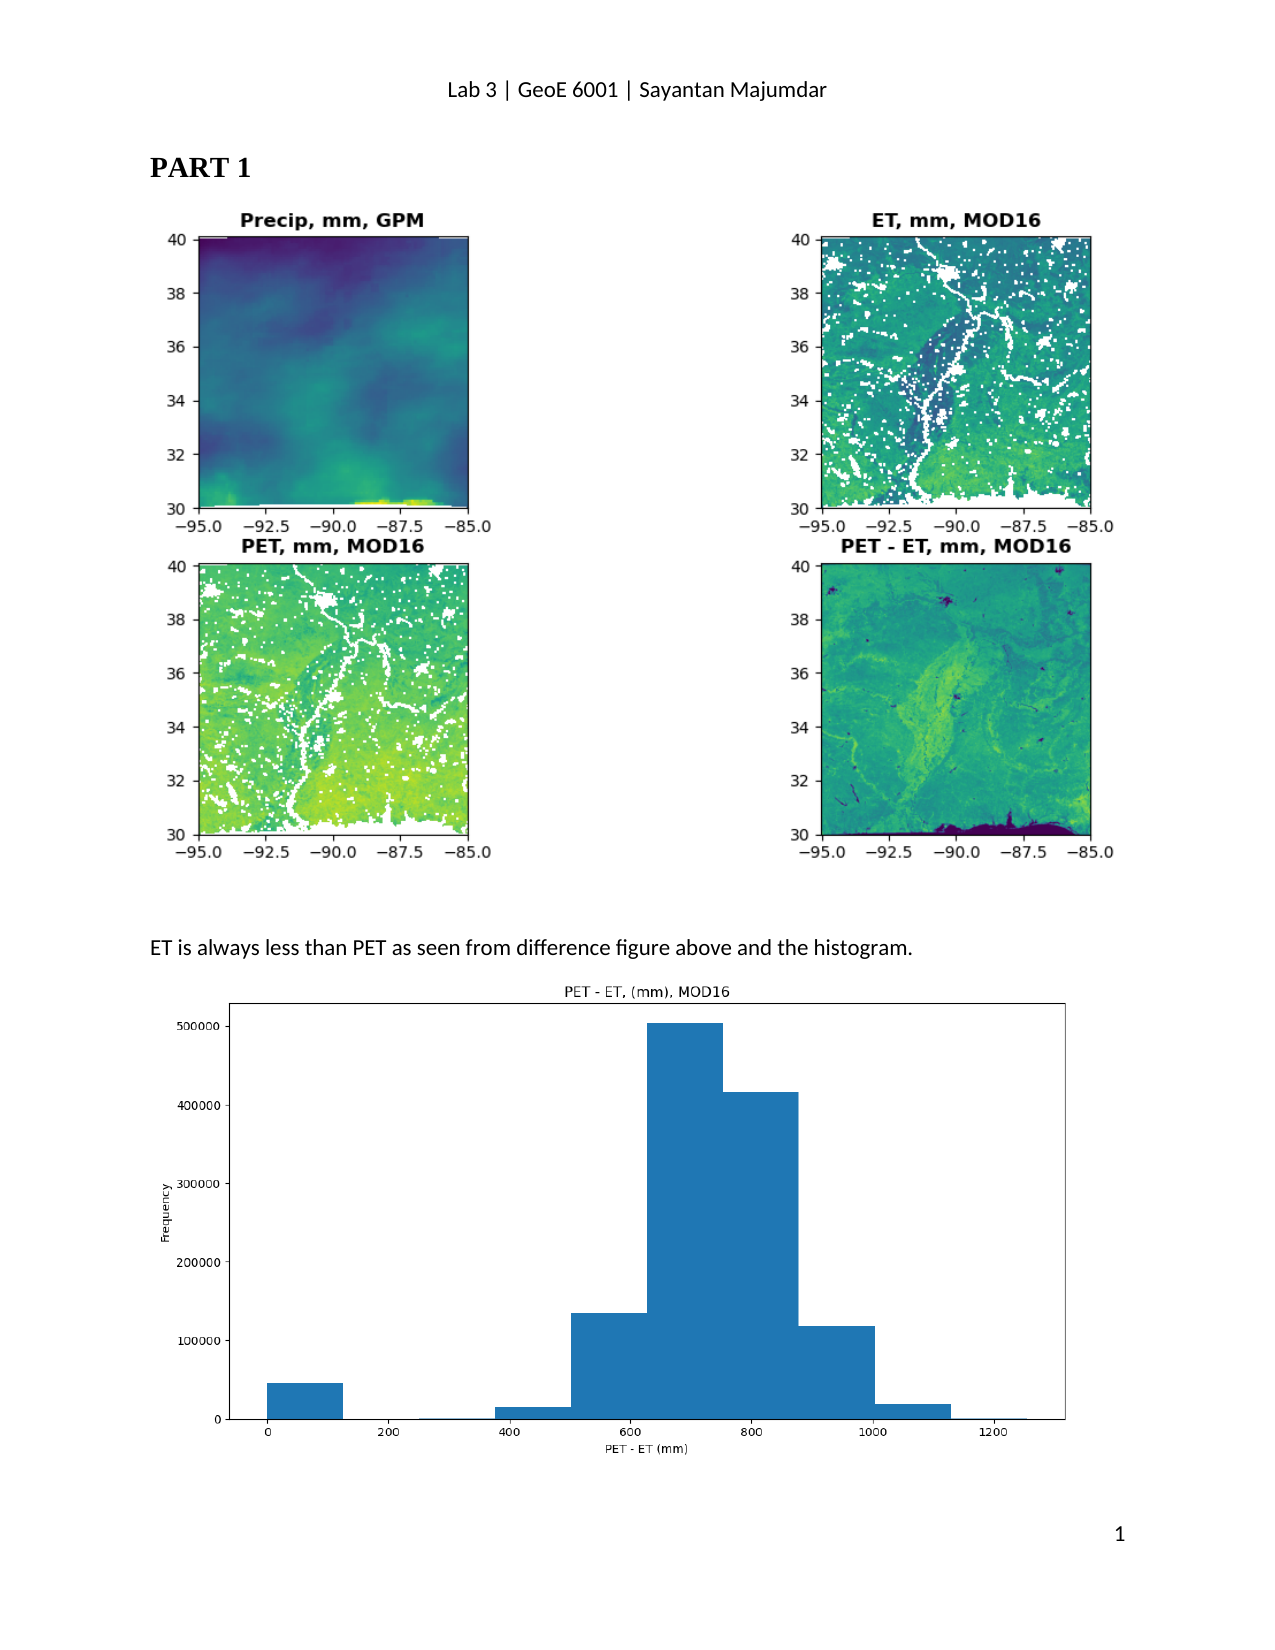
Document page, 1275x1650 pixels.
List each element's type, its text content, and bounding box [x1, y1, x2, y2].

picture [150, 209, 1121, 868]
text PART 1 [150, 150, 1125, 183]
picture [150, 980, 1070, 1461]
text ET is always less than PET as seen from difference figure above and the histogram. [150, 933, 1125, 961]
